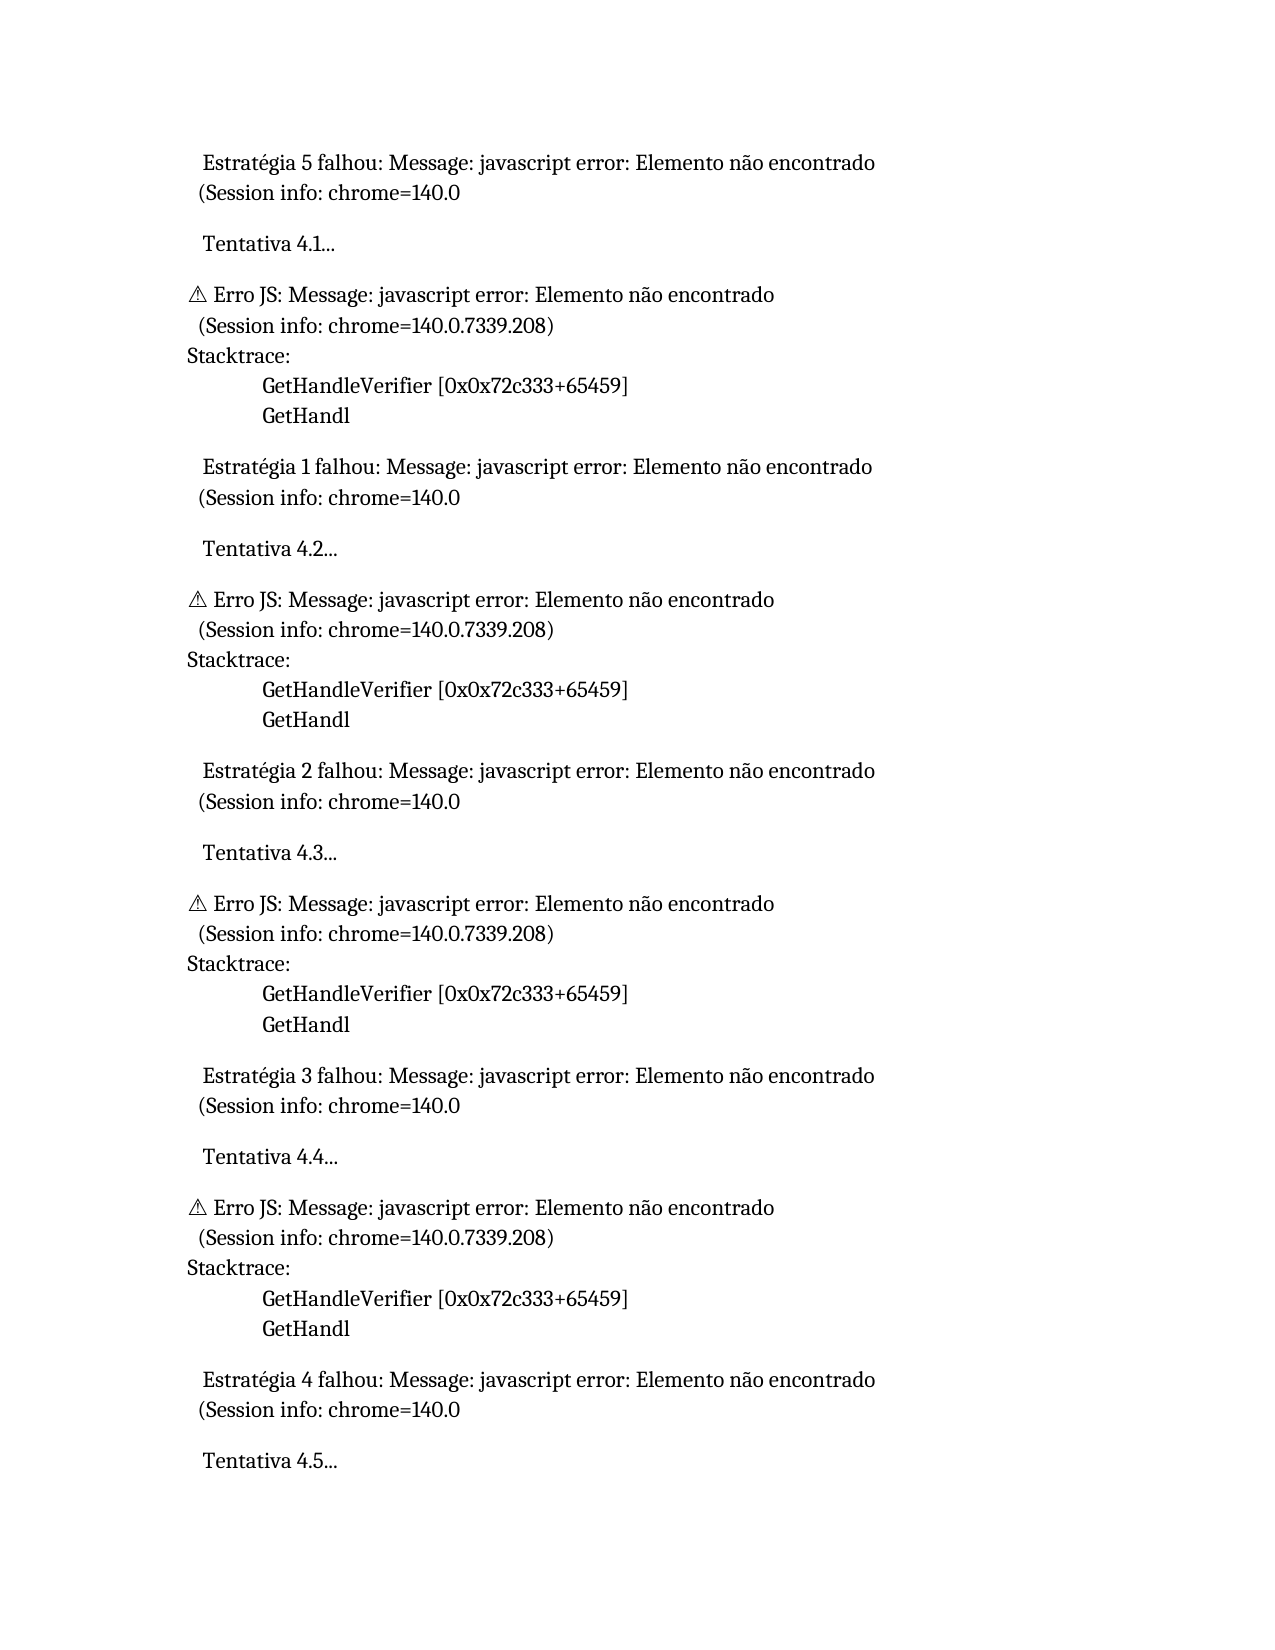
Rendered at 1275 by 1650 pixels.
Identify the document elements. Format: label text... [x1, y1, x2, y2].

text Tentativa 4.5... [187, 1448, 1087, 1474]
text Estratégia 1 falhou: Message: javascript error: Elemento não encontrado (Session info: chrome=140.0 [187, 454, 1087, 511]
text Tentativa 4.4... [187, 1144, 1087, 1170]
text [187, 282, 1087, 429]
text Tentativa 4.2... [187, 535, 1087, 562]
text Estratégia 3 falhou: Message: javascript error: Elemento não encontrado (Session info: chrome=140.0 [187, 1062, 1087, 1119]
text Tentativa 4.3... [187, 839, 1087, 866]
text Estratégia 5 falhou: Message: javascript error: Elemento não encontrado (Session info: chrome=140.0 [187, 150, 1087, 207]
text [187, 1195, 1087, 1342]
text Estratégia 2 falhou: Message: javascript error: Elemento não encontrado (Session info: chrome=140.0 [187, 758, 1087, 815]
text Tentativa 4.1... [187, 231, 1087, 258]
text Estratégia 4 falhou: Message: javascript error: Elemento não encontrado (Session info: chrome=140.0 [187, 1367, 1087, 1423]
